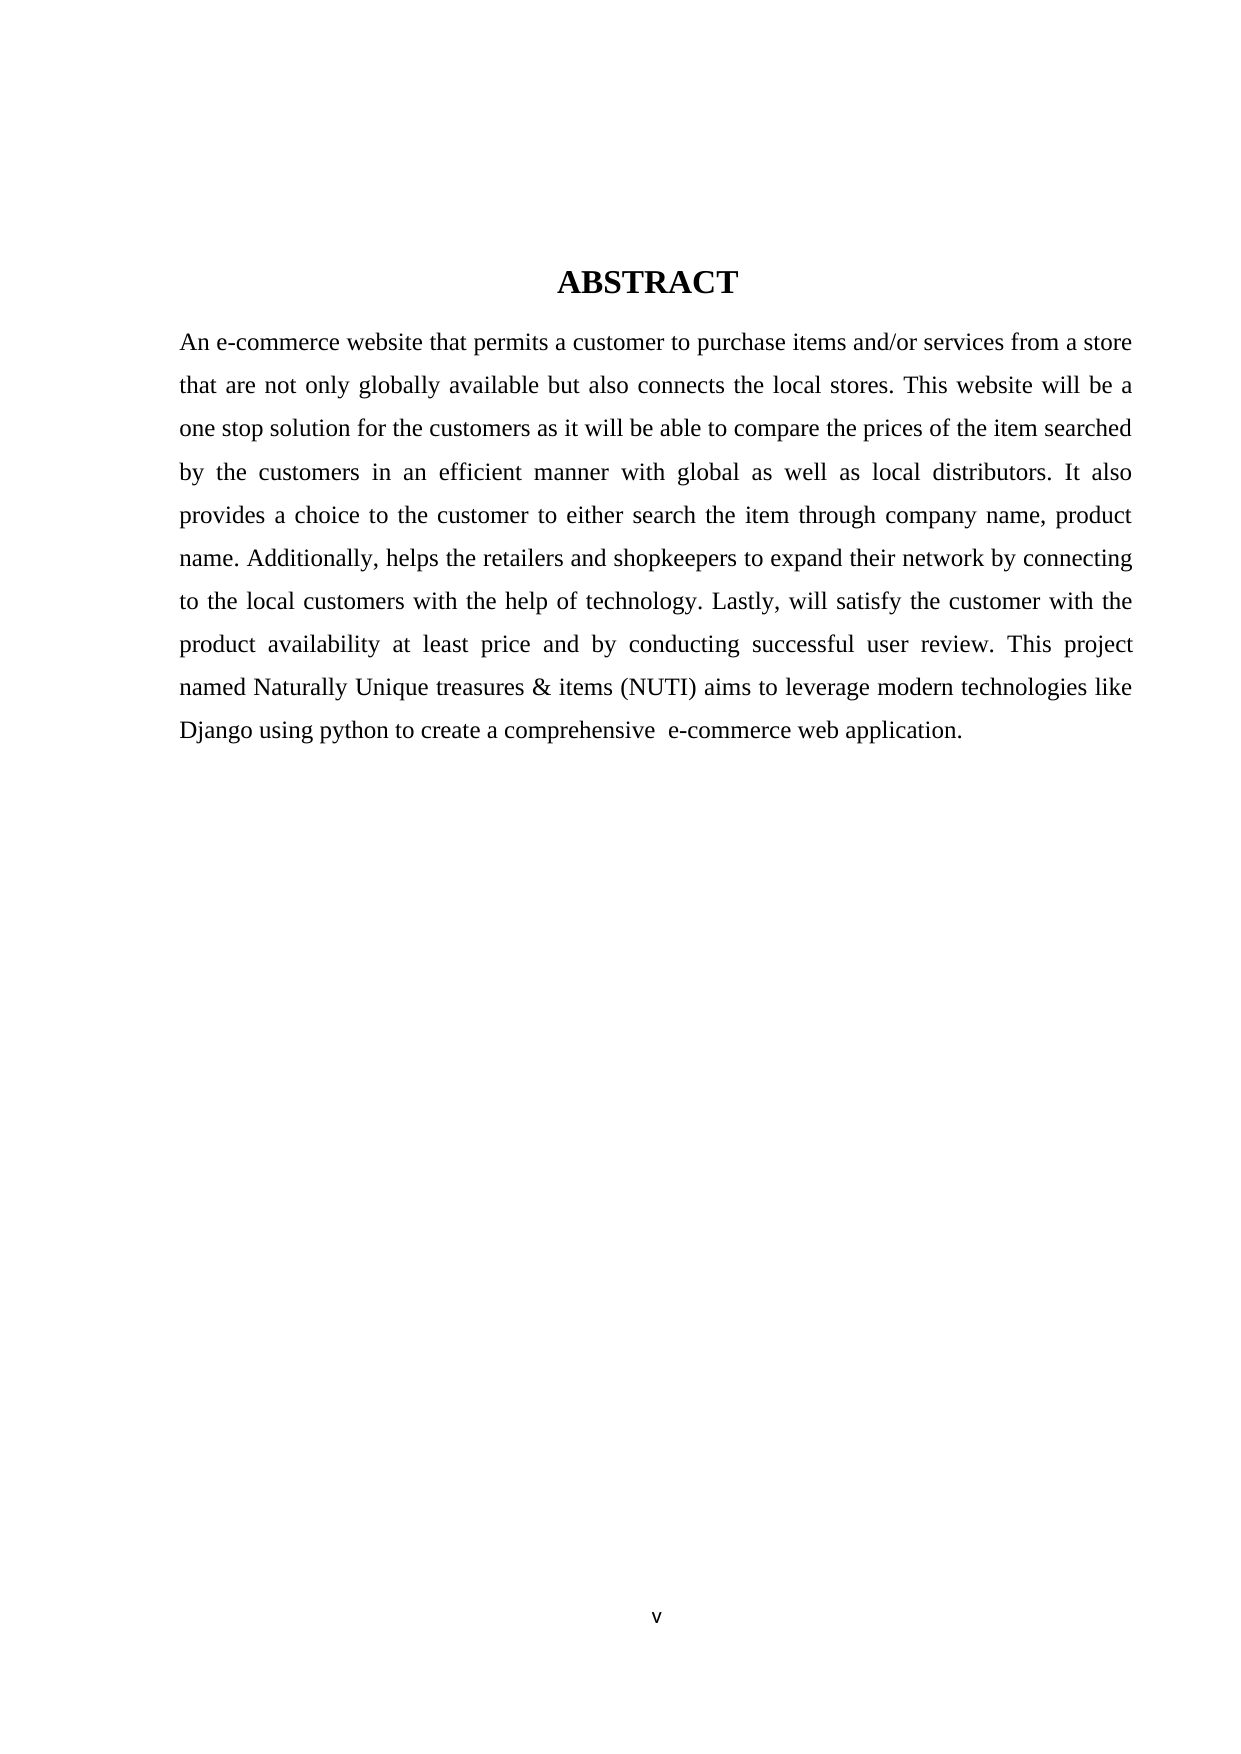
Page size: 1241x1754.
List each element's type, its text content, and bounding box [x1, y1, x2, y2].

text An e-commerce website that permits a customer to purchase items and/or services from a store that are not only globally available but also connects the local stores. This website will be a one stop solution for the customers as it will be able to compare the prices of the item searched by the customers in an efficient manner with global as well as local distributors. It also provides a choice to the customer to either search the item through company name, product name. Additionally, helps the retailers and shopkeepers to expand their network by connecting to the local customers with the help of technology. Lastly, will satisfy the customer with the product availability at least price and by conducting successful user review. This project named Naturally Unique treasures & items (NUTI) aims to leverage modern technologies like Django using python to create a comprehensive e-commerce web application. [179, 327, 1134, 744]
text ABSTRACT [179, 262, 1134, 301]
